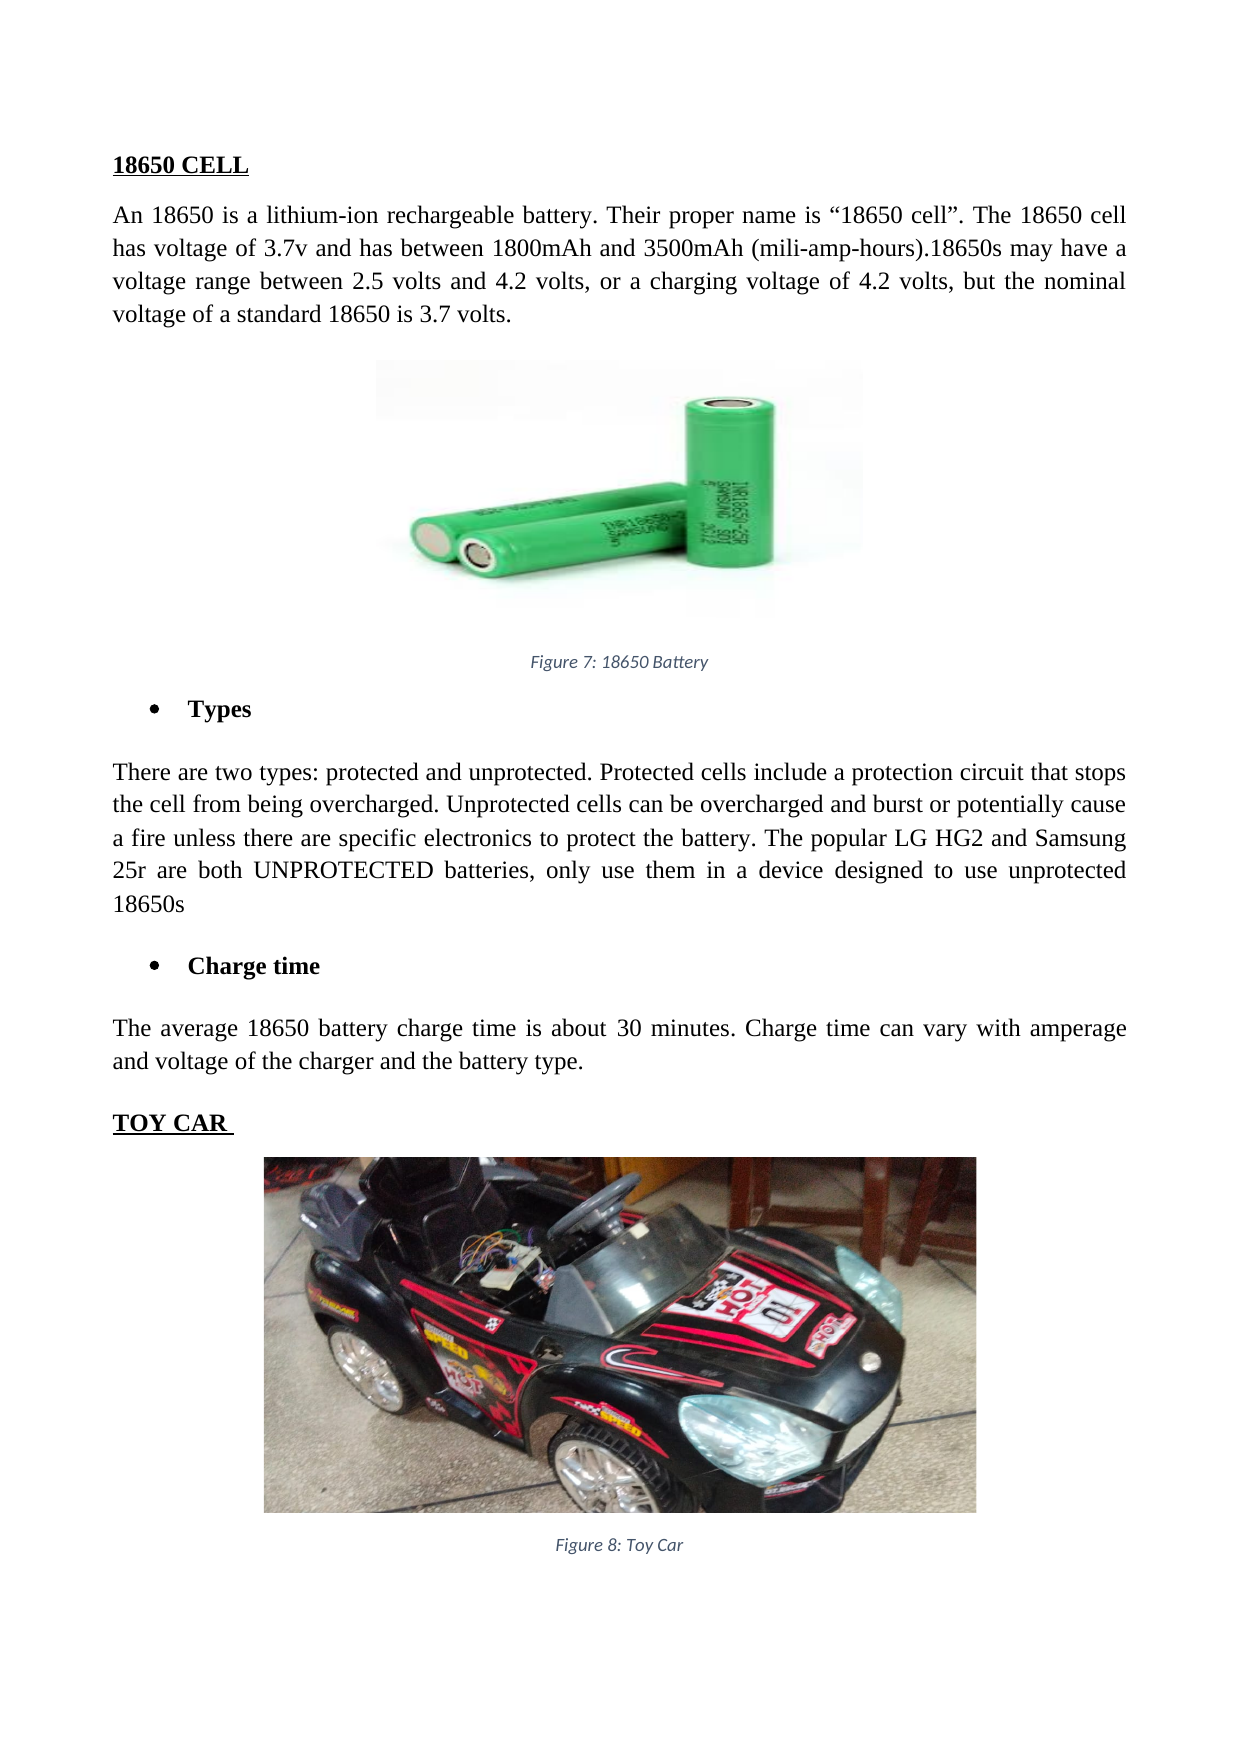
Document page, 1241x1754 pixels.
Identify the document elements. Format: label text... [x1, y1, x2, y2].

text TOY CAR [112, 1108, 1128, 1137]
list Charge time [150, 951, 1128, 979]
text There are two types: protected and unprotected. Protected cells include a protection circuit that stops the cell from being overcharged. Unprotected cells can be overcharged and burst or potentially cause a fire unless there are specific electronics to protect the battery. The popular LG HG2 and Samsung 25r are both UNPROTECTED batteries, only use them in a device designed to use unprotected 18650s [112, 757, 1128, 917]
list Types [150, 694, 1128, 723]
text 18650 CELL [112, 150, 1128, 179]
text An 18650 is a lithium-ion rechargeable battery. Their proper name is “18650 cell”. The 18650 cell has voltage of 3.7v and has between 1800mAh and 3500mAh (mili-amp-hours).18650s may have a voltage range between 2.5 volts and 4.2 volts, or a charging voltage of 4.2 volts, but the nominal voltage of a standard 18650 is 3.7 volts. [112, 200, 1128, 327]
picture [263, 1157, 977, 1513]
text The average 18650 battery charge time is about 30 minutes. Charge time can vary with amperage and voltage of the charger and the battery type. [112, 1013, 1128, 1075]
picture [376, 360, 863, 618]
